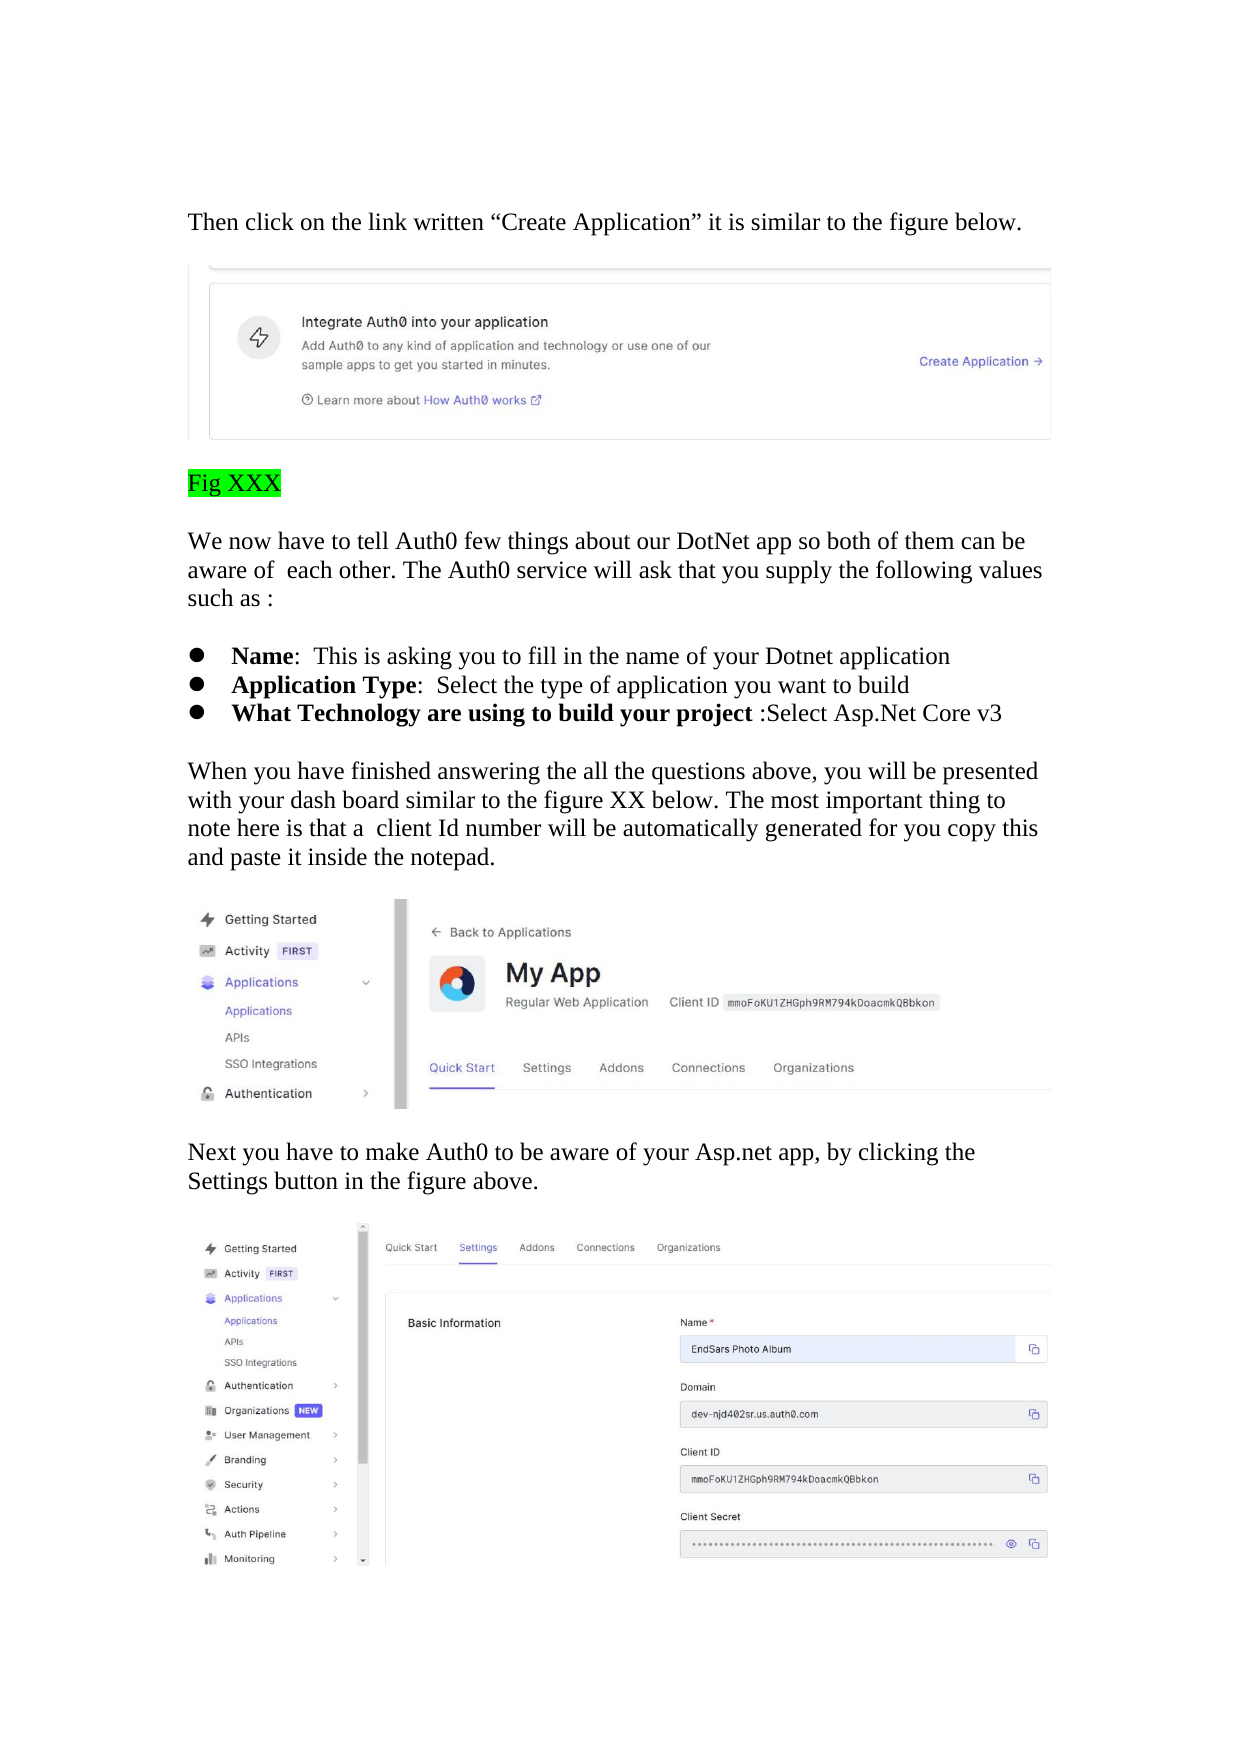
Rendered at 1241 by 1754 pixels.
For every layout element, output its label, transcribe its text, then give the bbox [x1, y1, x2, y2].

list What Technology are using to build your project :Select Asp.Net Core v3 [187, 698, 1053, 727]
text Next you have to make Auth0 to be aware of your Asp.net app, by clicking the Settings button in the figure above. [187, 1137, 1053, 1195]
picture [187, 899, 1052, 1109]
list Name: This is asking you to fill in the name of your Dotnet application [187, 641, 1053, 670]
text Fig XXX [187, 468, 1053, 497]
text We now have to tell Auth0 few things about our DotNet app so both of them can be aware of each other. The Auth0 service will ask that you supply the following values such as : [187, 526, 1053, 612]
picture [187, 1223, 1052, 1566]
text Then click on the link written “Create Application” it is similar to the figure below. [187, 207, 1053, 236]
list When you have finished answering the all the questions above, you will be presented with your dash board similar to the figure XX below. The most important thing to note here is that a client Id number will be automatically generated for you copy this and paste it inside the notepad. [187, 756, 1053, 871]
list Application Type: Select the type of application you want to build [187, 670, 1053, 698]
picture [187, 265, 1052, 440]
